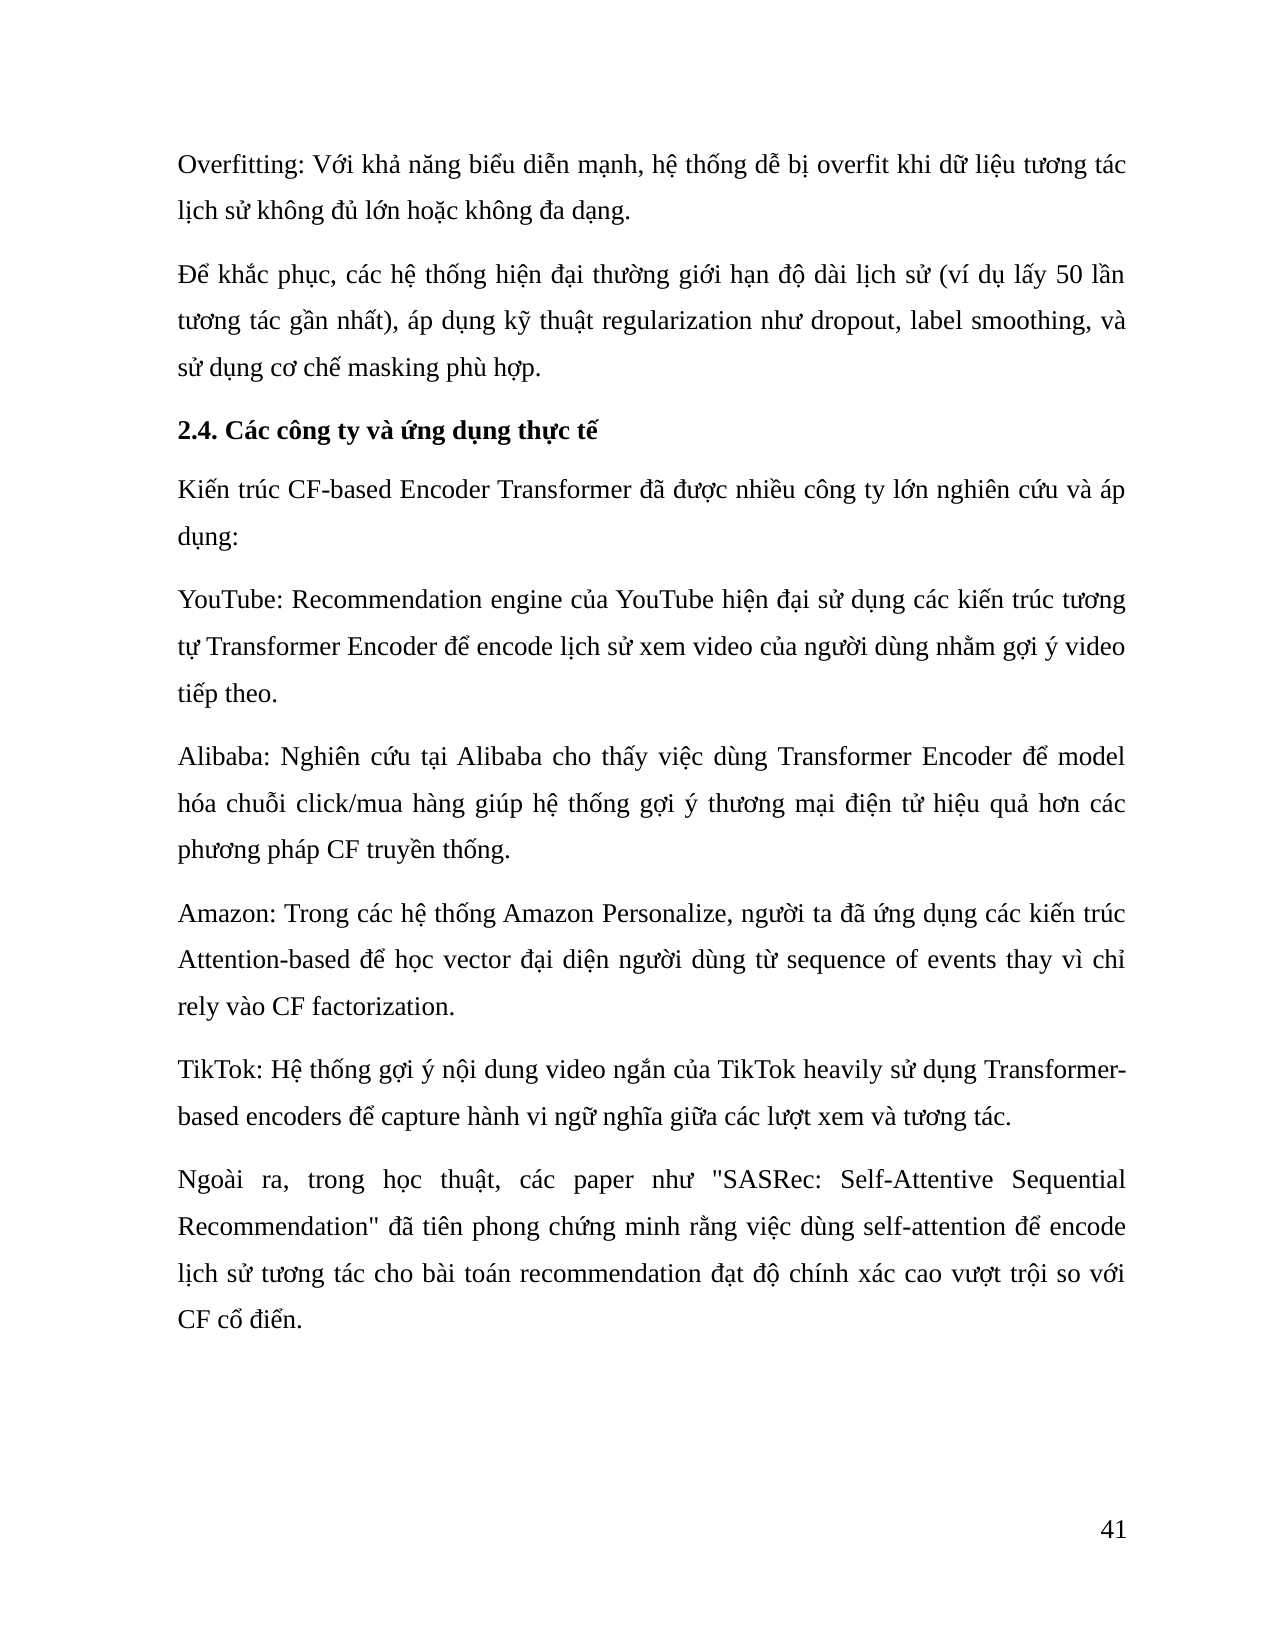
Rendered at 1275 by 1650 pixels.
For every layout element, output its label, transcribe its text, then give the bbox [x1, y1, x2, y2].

text Kiến trúc CF-based Encoder Transformer đã được nhiều công ty lớn nghiên cứu và áp dụng: [177, 473, 1127, 551]
text YouTube: Recommendation engine của YouTube hiện đại sử dụng các kiến trúc tương tự Transformer Encoder để encode lịch sử xem video của người dùng nhằm gợi ý video tiếp theo. [177, 583, 1127, 708]
text Ngoài ra, trong học thuật, các paper như "SASRec: Self-Attentive Sequential Recommendation" đã tiên phong chứng minh rằng việc dùng self-attention để encode lịch sử tương tác cho bài toán recommendation đạt độ chính xác cao vượt trội so với CF cổ điển. [177, 1163, 1127, 1335]
text Để khắc phục, các hệ thống hiện đại thường giới hạn độ dài lịch sử (ví dụ lấy 50 lần tương tác gần nhất), áp dụng kỹ thuật regularization như dropout, label smoothing, và sử dụng cơ chế masking phù hợp. [177, 258, 1127, 382]
text TikTok: Hệ thống gợi ý nội dung video ngắn của TikTok heavily sử dụng Transformer-based encoders để capture hành vi ngữ nghĩa giữa các lượt xem và tương tác. [177, 1053, 1127, 1131]
subtitle Các công ty và ứng dụng thực tế [177, 414, 1127, 446]
text Overfitting: Với khả năng biểu diễn mạnh, hệ thống dễ bị overfit khi dữ liệu tương tác lịch sử không đủ lớn hoặc không đa dạng. [177, 148, 1127, 226]
text Alibaba: Nghiên cứu tại Alibaba cho thấy việc dùng Transformer Encoder để model hóa chuỗi click/mua hàng giúp hệ thống gợi ý thương mại điện tử hiệu quả hơn các phương pháp CF truyền thống. [177, 740, 1127, 865]
text Amazon: Trong các hệ thống Amazon Personalize, người ta đã ứng dụng các kiến trúc Attention-based để học vector đại diện người dùng từ sequence of events thay vì chỉ rely vào CF factorization. [177, 897, 1127, 1021]
